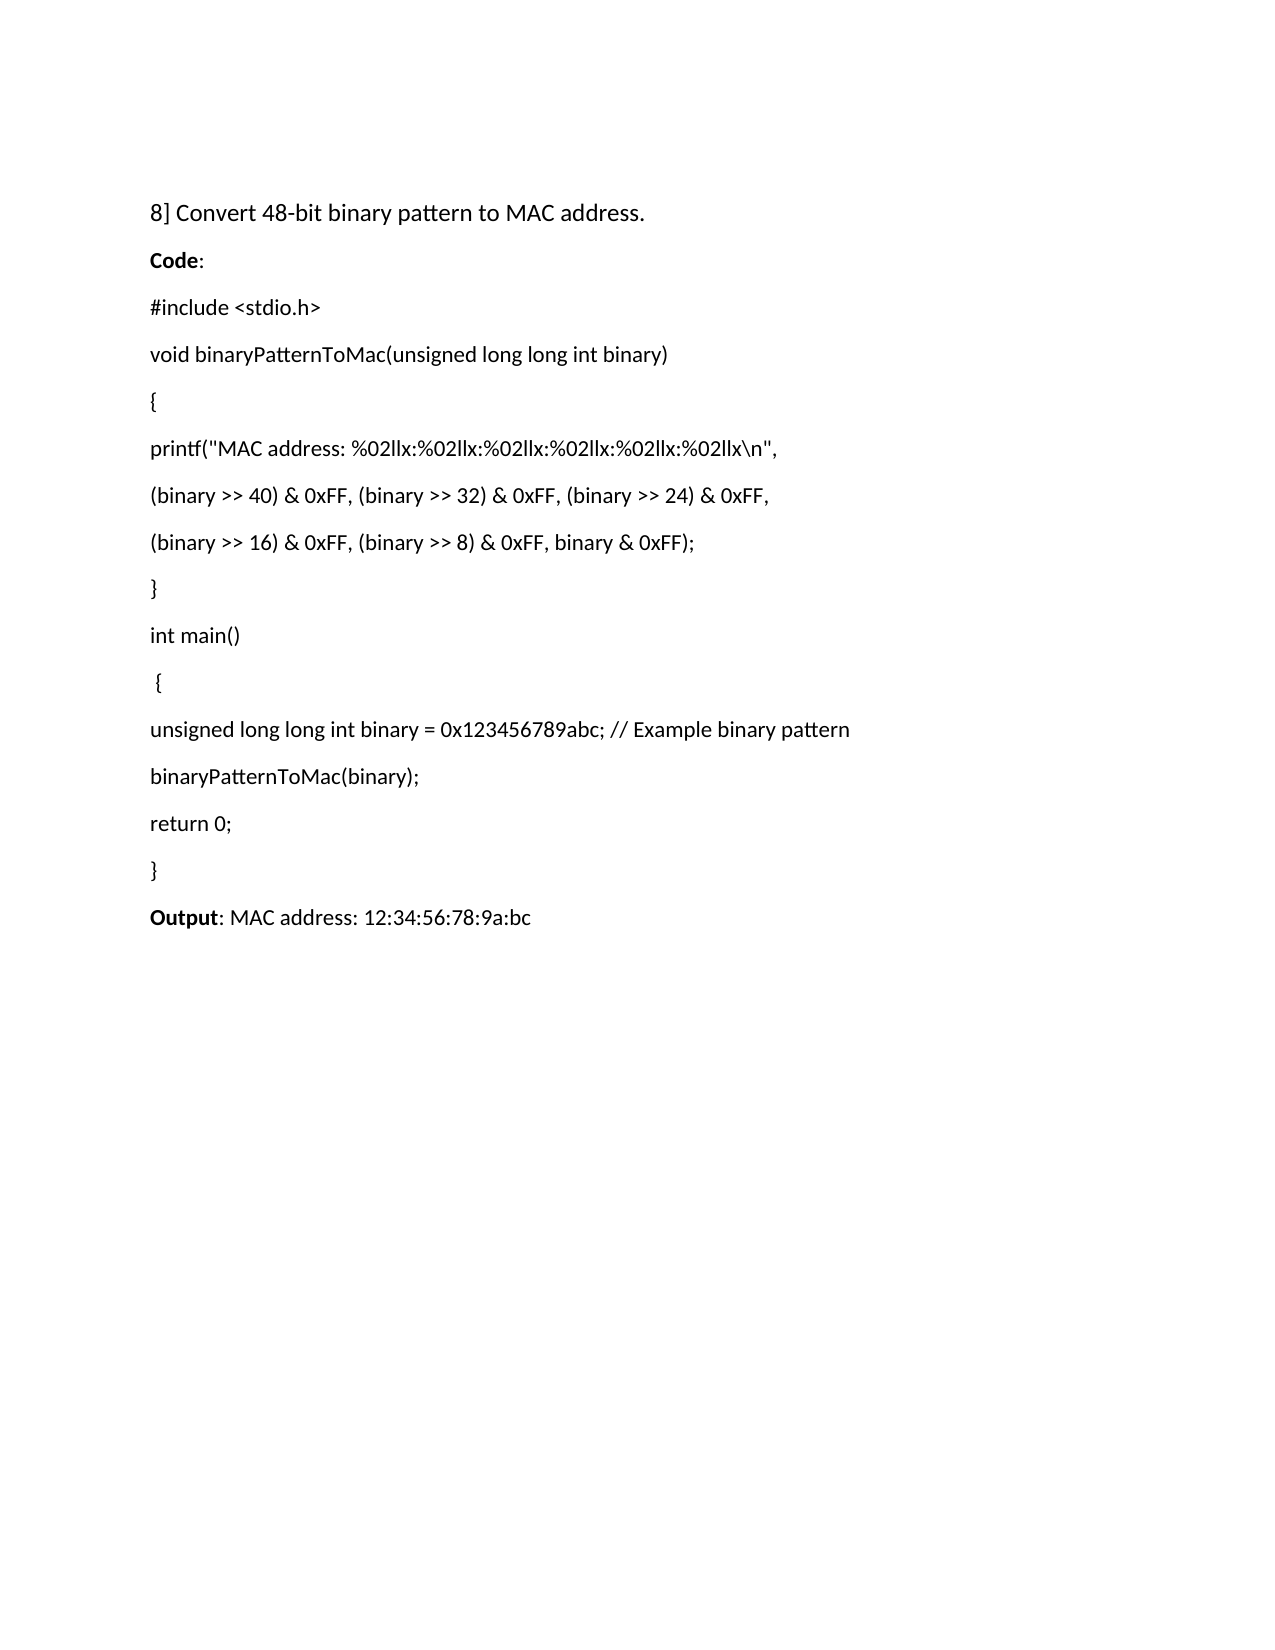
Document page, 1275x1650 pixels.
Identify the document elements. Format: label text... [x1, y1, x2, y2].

text int main() [150, 621, 1125, 649]
text (binary >> 16) & 0xFF, (binary >> 8) & 0xFF, binary & 0xFF); [150, 528, 1125, 556]
text unsigned long long int binary = 0x123456789abc; // Example binary pattern [150, 715, 1125, 743]
text Code: [150, 246, 1125, 274]
text Output: MAC address: 12:34:56:78:9a:bc [150, 903, 1125, 931]
text return 0; [150, 809, 1125, 837]
text { [150, 387, 1125, 415]
text } [150, 856, 1125, 884]
text printf("MAC address: %02llx:%02llx:%02llx:%02llx:%02llx:%02llx\n", [150, 434, 1125, 462]
text (binary >> 40) & 0xFF, (binary >> 32) & 0xFF, (binary >> 24) & 0xFF, [150, 481, 1125, 509]
text { [150, 668, 1125, 696]
text 8] Convert 48-bit binary pattern to MAC address. [150, 197, 1125, 227]
text #include <stdio.h> [150, 293, 1125, 321]
text } [150, 574, 1125, 603]
text binaryPatternToMac(binary); [150, 762, 1125, 790]
text void binaryPatternToMac(unsigned long long int binary) [150, 340, 1125, 368]
